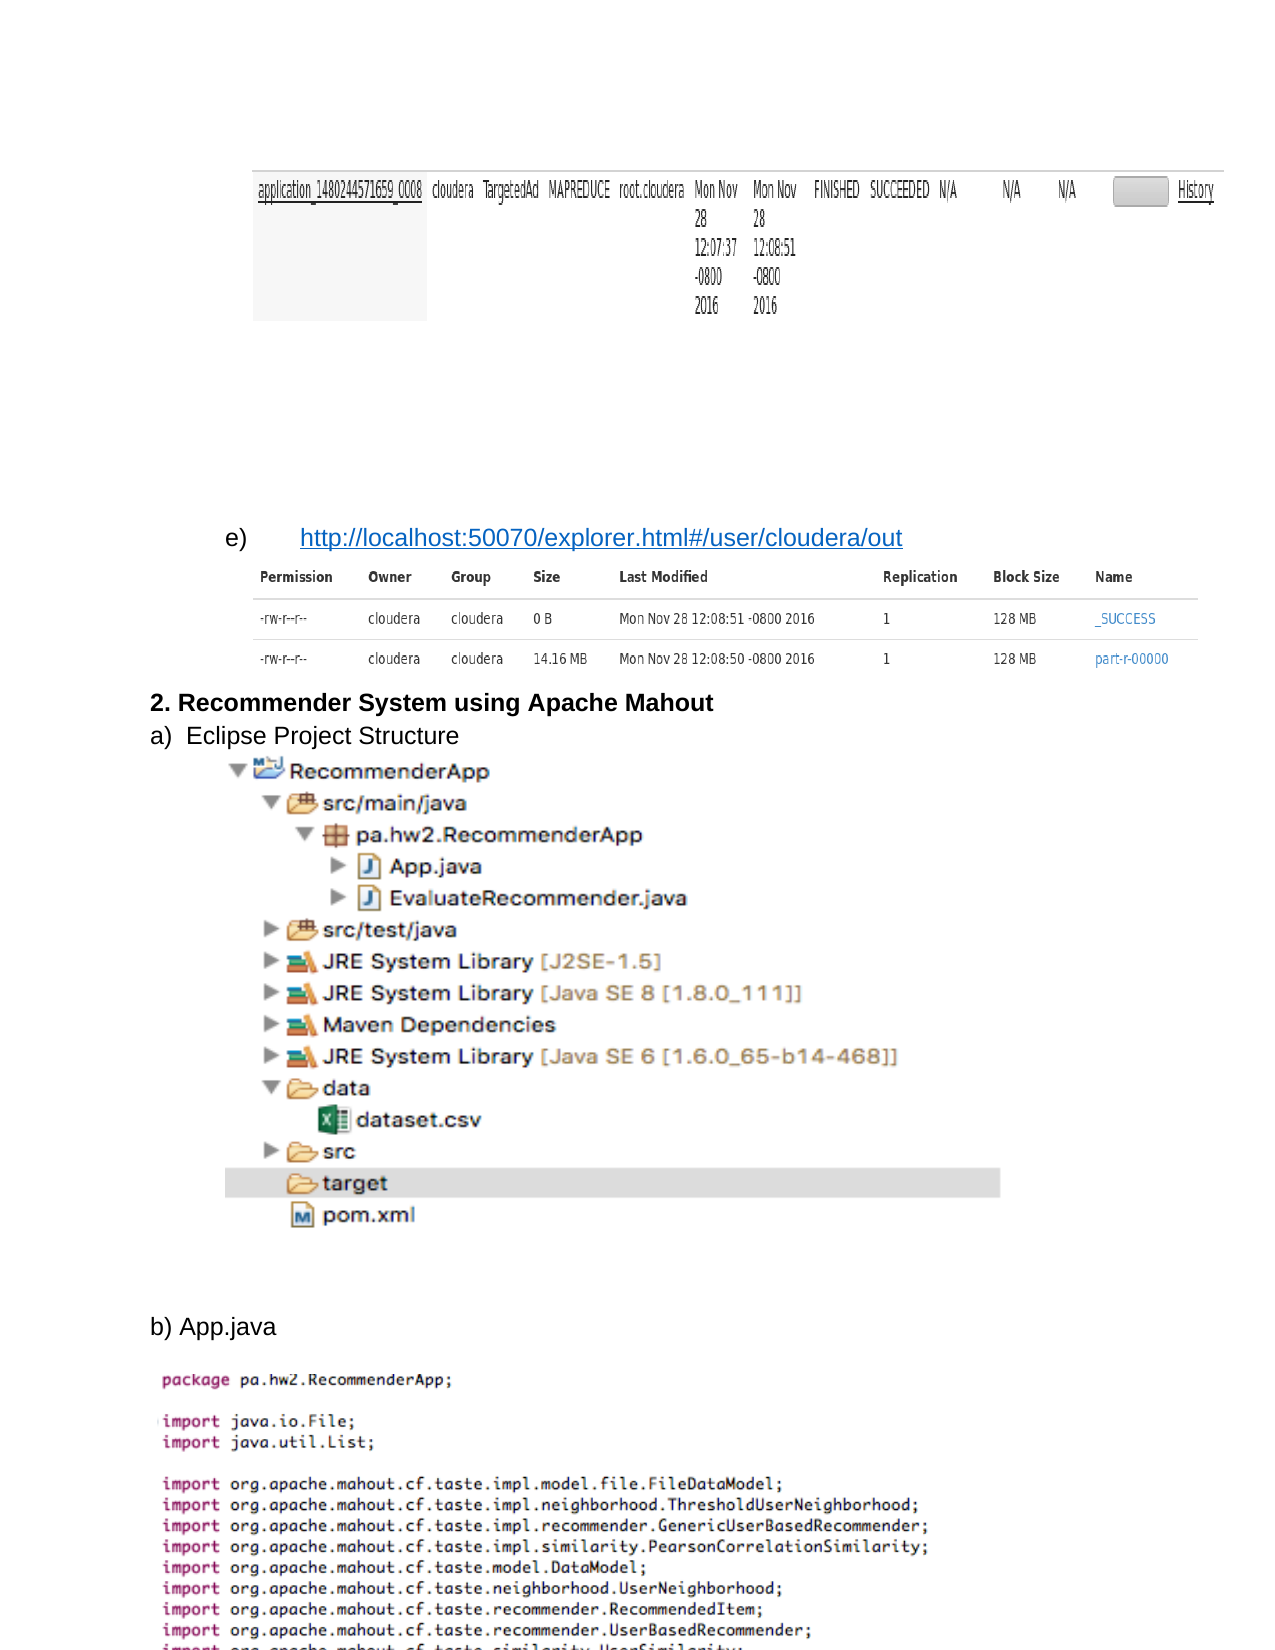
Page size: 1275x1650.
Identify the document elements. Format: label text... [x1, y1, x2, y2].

text b) App.java [150, 1311, 1125, 1340]
text a) Eclipse Project Structure [150, 721, 1125, 750]
picture [252, 170, 1228, 321]
text 2. Recommender System using Apache Mahout [150, 688, 1125, 717]
list http://localhost:50070/explorer.html#/user/cloudera/out [112, 523, 1125, 552]
picture [252, 551, 1228, 715]
picture [157, 1374, 1133, 1650]
picture [225, 754, 1007, 1308]
